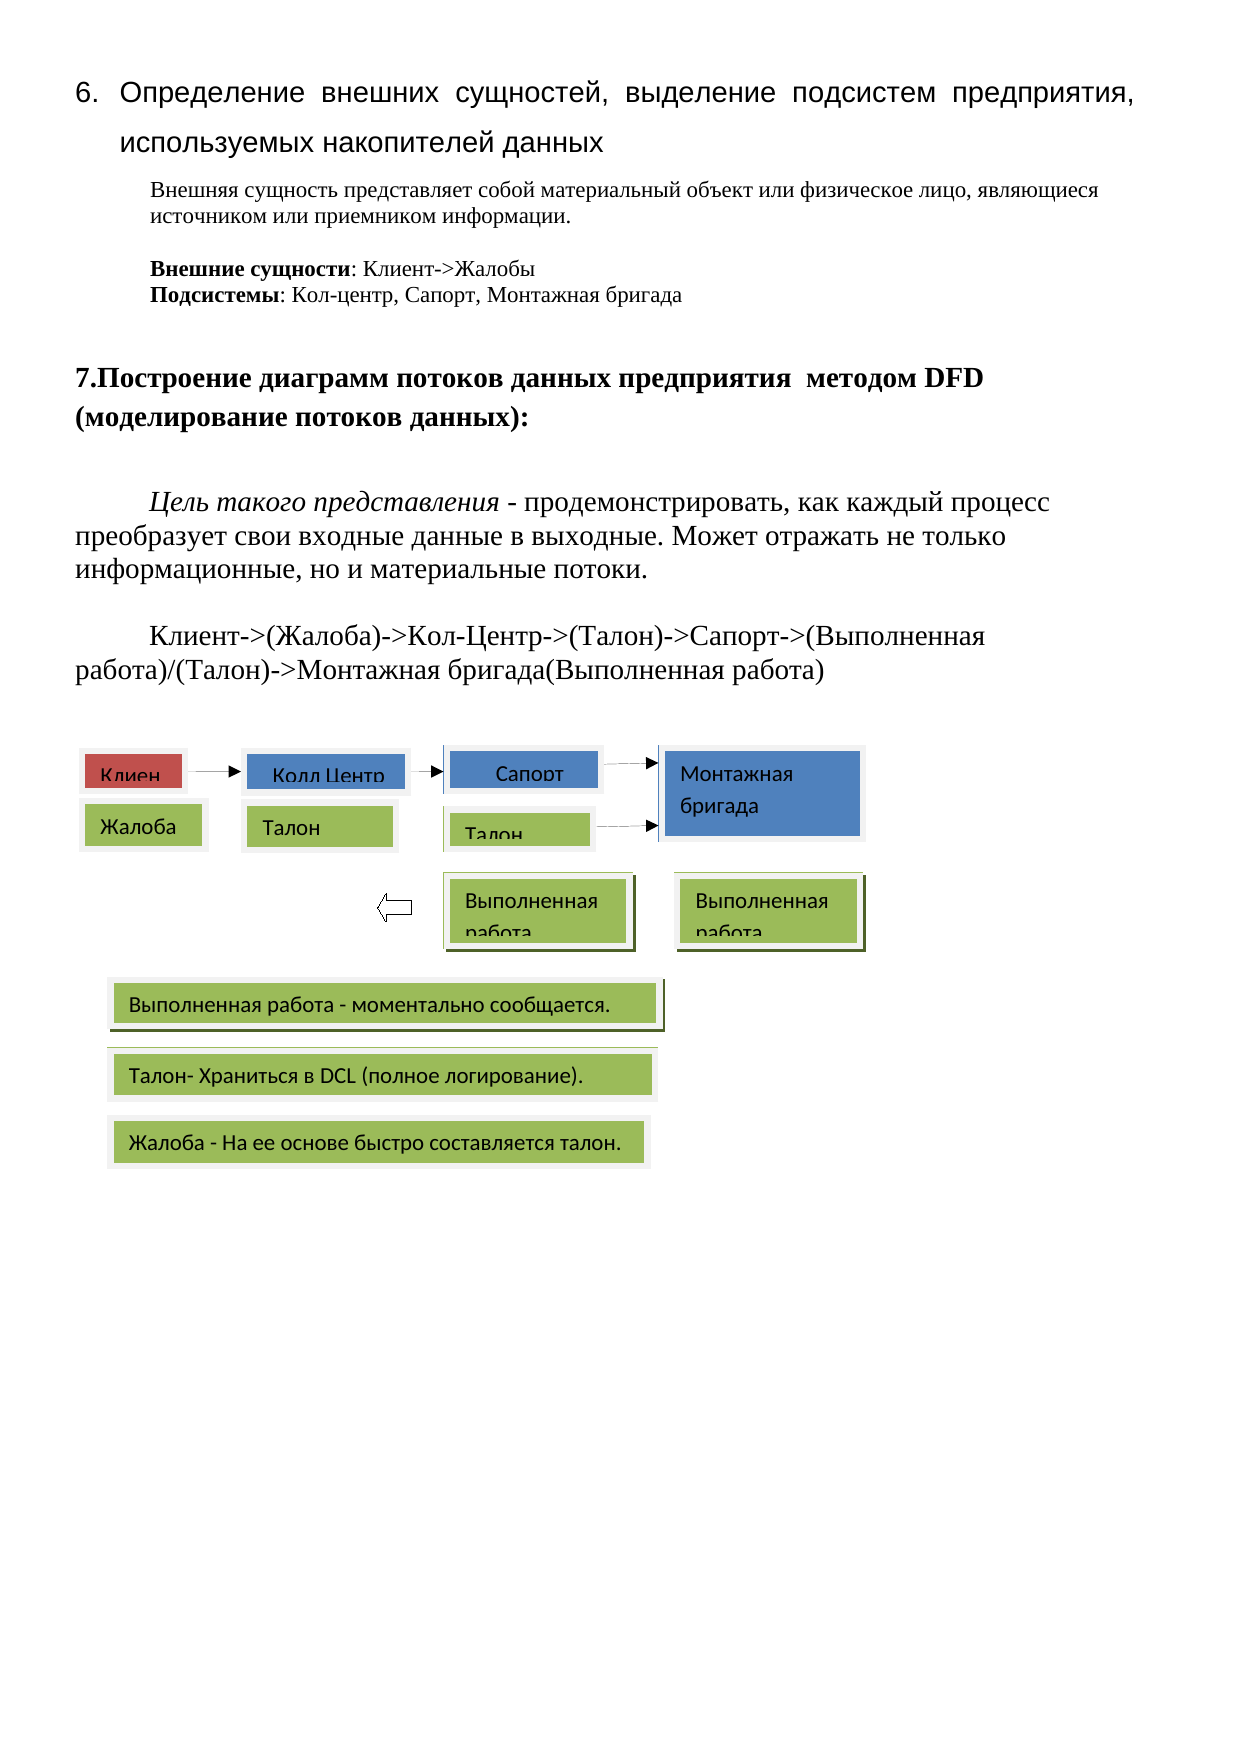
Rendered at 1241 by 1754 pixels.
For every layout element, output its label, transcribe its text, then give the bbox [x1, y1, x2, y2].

text 7.Построение диаграмм потоков данных предприятия методом DFD (моделирование потоков данных): [75, 360, 1165, 432]
list Цель такого представления - продемонстрировать, как каждый процесс преобразует свои входные данные в выходные. Может отражать не только информационные, но и материальные потоки. [75, 484, 1165, 585]
list Подсистемы: Кол-центр, Сапорт, Монтажная бригада [150, 281, 1165, 307]
list Внешние сущности: Клиент->Жалобы [150, 255, 1165, 281]
list Определение внешних сущностей, выделение подсистем предприятия, используемых накопителей данных [75, 75, 1136, 159]
list Клиент->(Жалоба)->Кол-Центр->(Талон)->Сапорт->(Выполненная работа)/(Талон)->Монтажная бригада(Выполненная работа) [75, 618, 1165, 686]
list Внешняя сущность представляет собой материальный объект или физическое лицо, являющиеся источником или приемником информации. [150, 176, 1165, 228]
